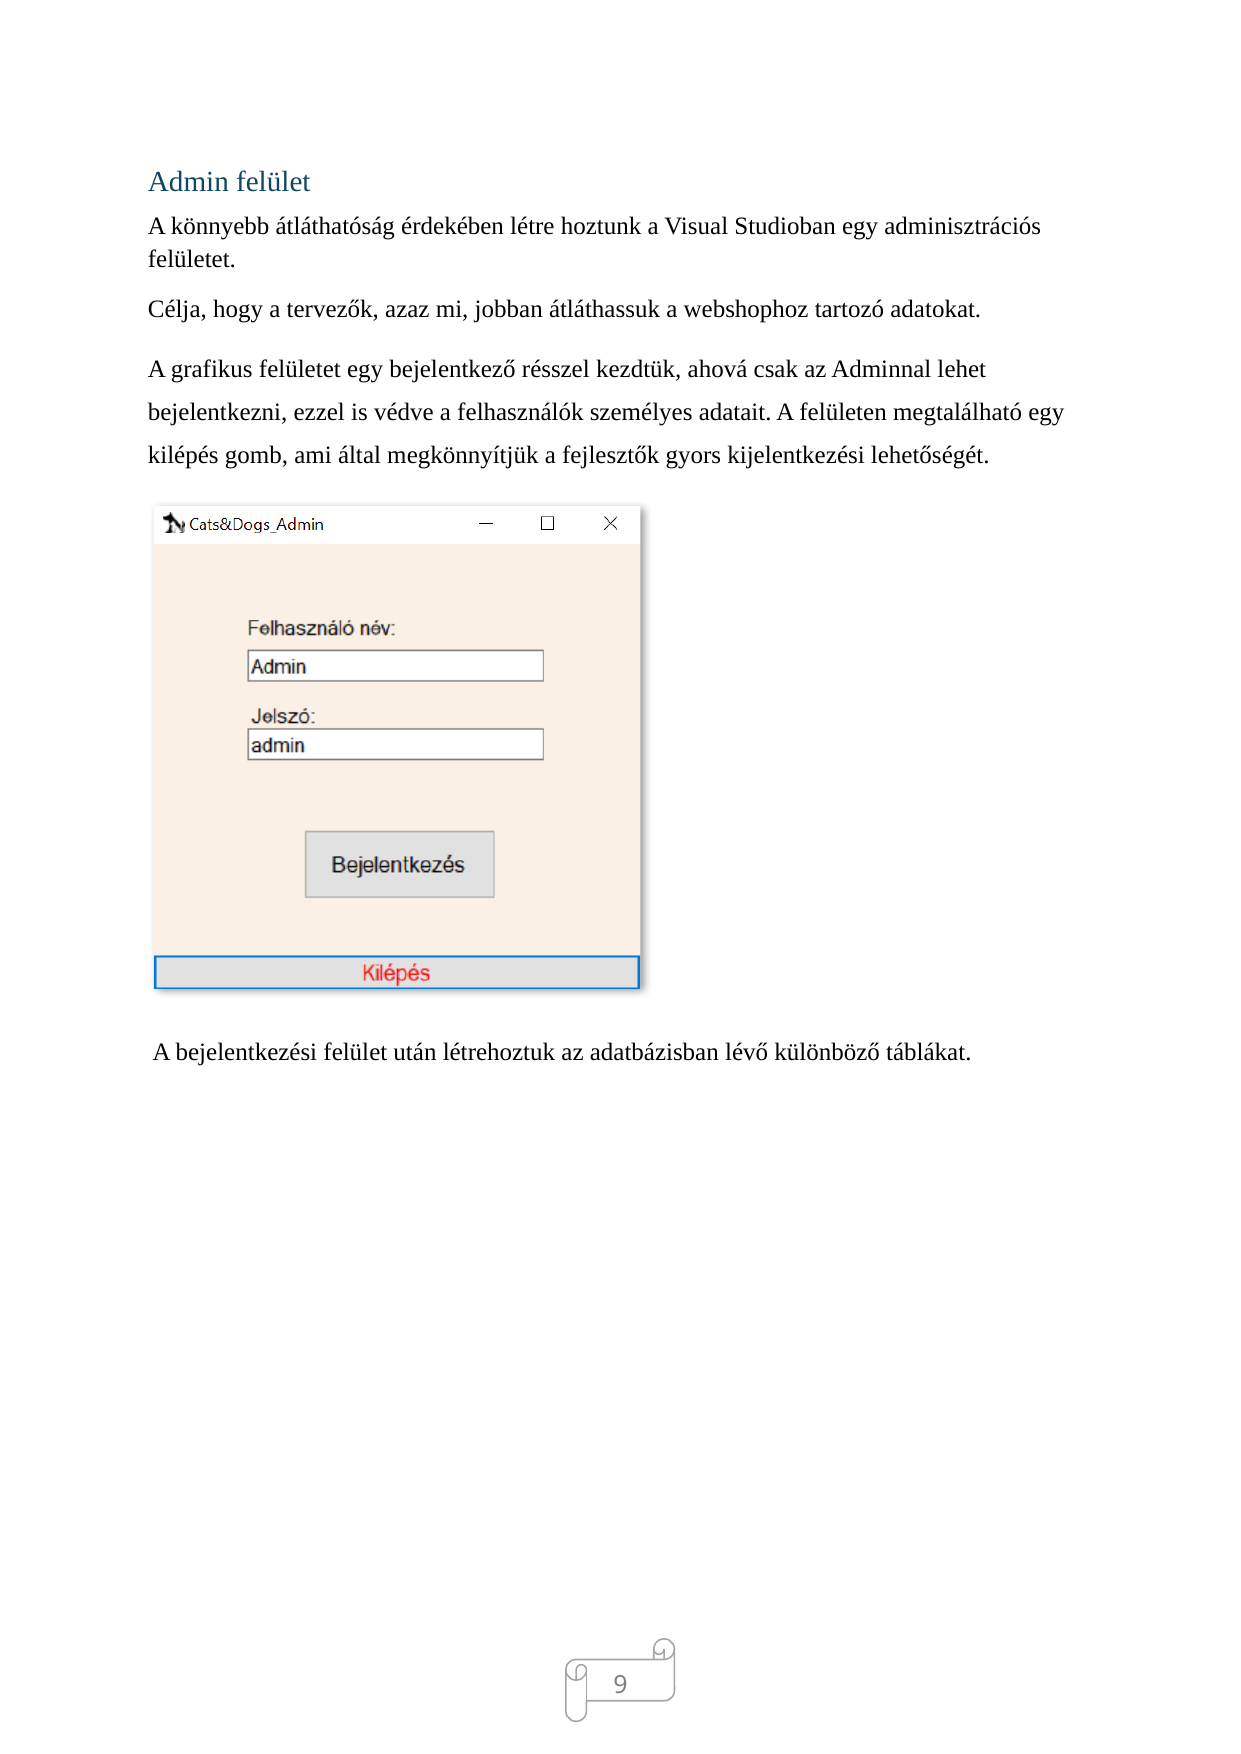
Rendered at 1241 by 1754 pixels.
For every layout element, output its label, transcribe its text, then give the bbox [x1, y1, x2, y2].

text Célja, hogy a tervezők, azaz mi, jobban átláthassuk a webshophoz tartozó adatokat. [148, 294, 1092, 323]
picture [153, 506, 641, 989]
subtitle Admin felület [148, 164, 1092, 198]
text A bejelentkezési felület után létrehoztuk az adatbázisban lévő különböző táblákat. [148, 1037, 1092, 1065]
text A könnyebb átláthatóság érdekében létre hoztunk a Visual Studioban egy adminisztrációs felületet. [148, 211, 1092, 273]
text A grafikus felületet egy bejelentkező résszel kezdtük, ahová csak az Adminnal lehet bejelentkezni, ezzel is védve a felhasználók személyes adatait. A felületen megtalálható egy kilépés gomb, ami által megkönnyítjük a fejlesztők gyors kijelentkezési lehetőségét. [148, 354, 1092, 469]
